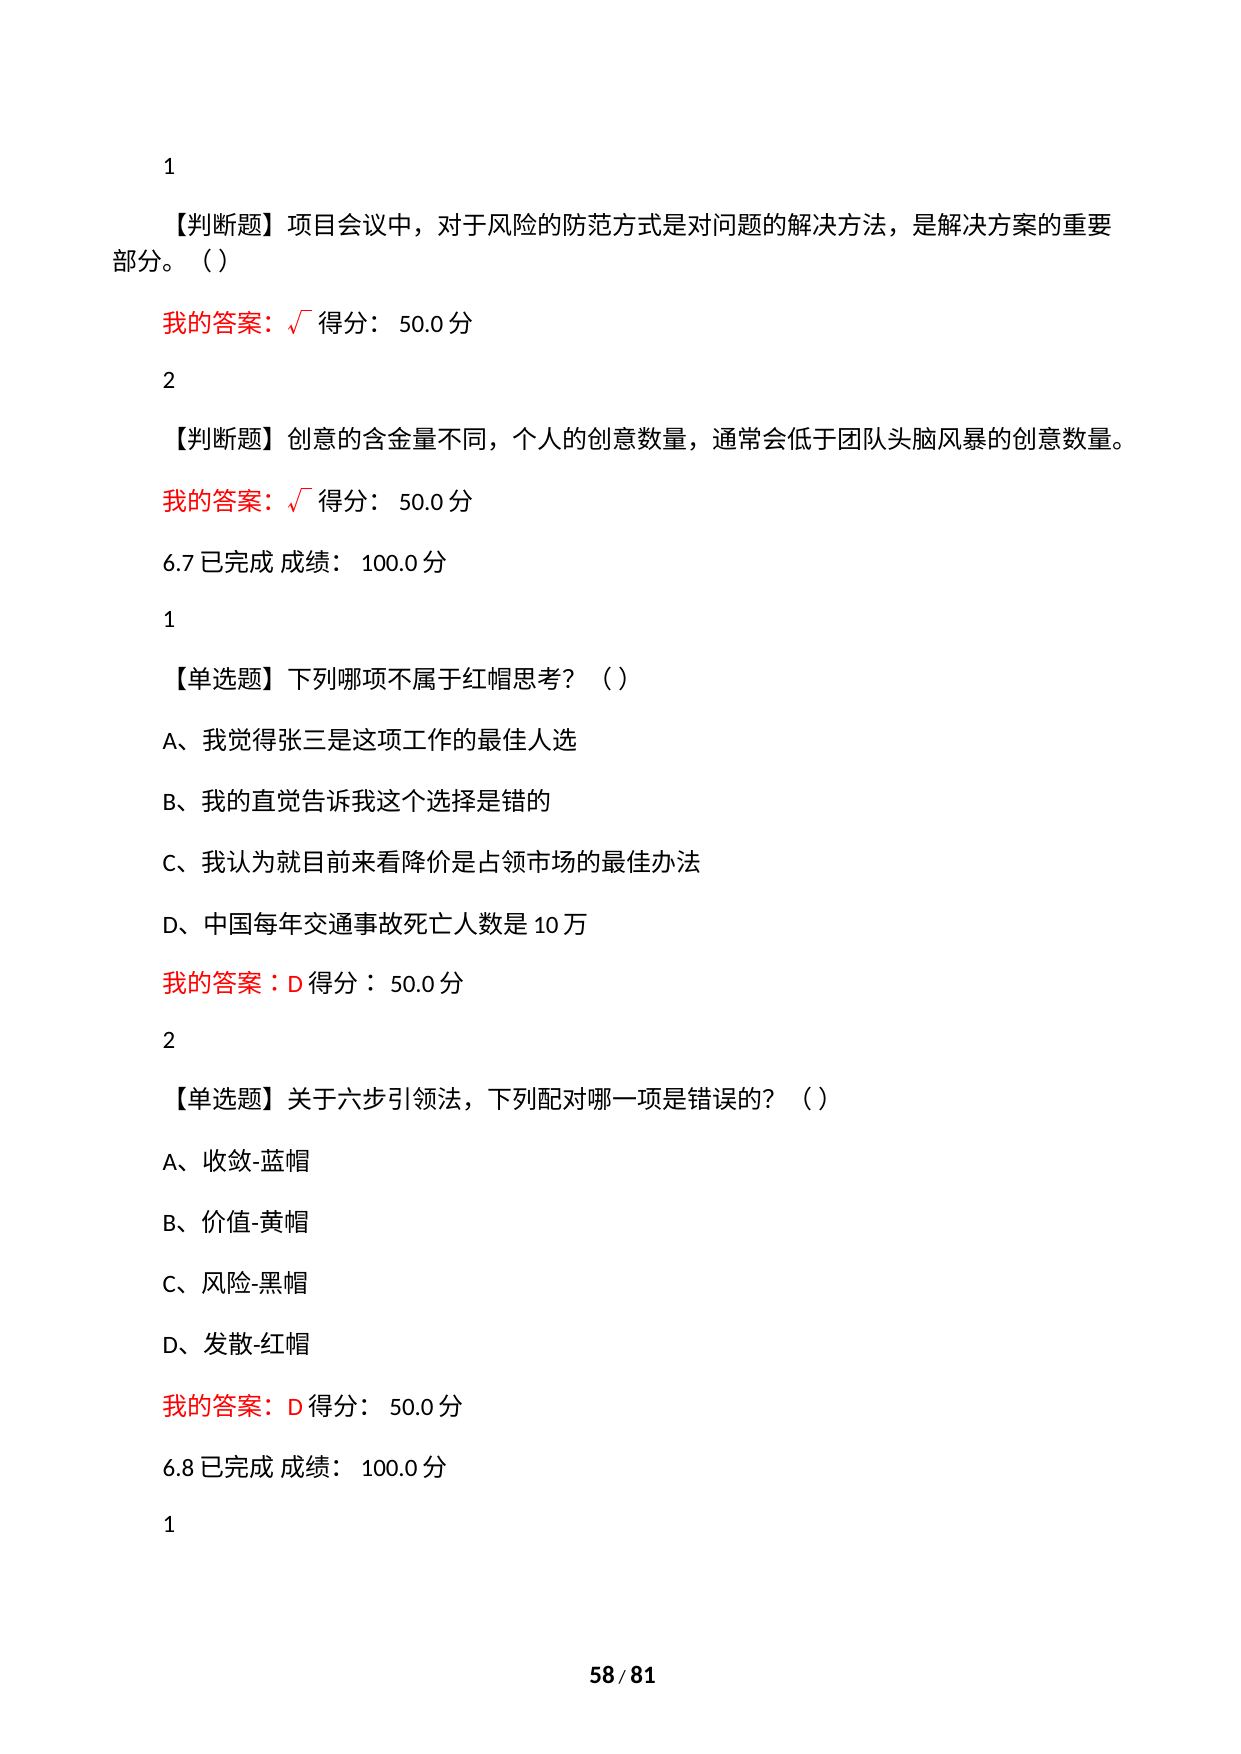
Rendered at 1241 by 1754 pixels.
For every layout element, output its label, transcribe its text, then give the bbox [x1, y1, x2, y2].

text B、我的直觉告诉我这个选择是错的 [112, 782, 1128, 818]
text 【单选题】下列哪项不属于红帽思考？（ ） [112, 659, 1128, 695]
text C、我认为就目前来看降价是占领市场的最佳办法 [112, 843, 1128, 879]
text A、收敛-蓝帽 [112, 1141, 1128, 1177]
text 【单选题】关于六步引领法，下列配对哪一项是错误的？（ ） [112, 1080, 1128, 1116]
text D、发散-红帽 [112, 1325, 1128, 1361]
text 【判断题】创意的含金量不同，个人的创意数量，通常会低于团队头脑风暴的创意数量。 [112, 420, 1128, 456]
text 1 [112, 1509, 1128, 1539]
text 【判断题】项目会议中，对于风险的防范方式是对问题的解决方法，是解决方案的重要部分。（ ） [112, 206, 1128, 278]
text 我的答案：D 得分： 50.0分 [112, 1386, 1128, 1422]
text D、中国每年交通事故死亡人数是10万 [112, 904, 1128, 940]
text B、价值-黄帽 [112, 1202, 1128, 1239]
text A、我觉得张三是这项工作的最佳人选 [112, 720, 1128, 757]
text 我的答案：√ 得分： 50.0分 [112, 303, 1128, 339]
text C、风险-黑帽 [112, 1264, 1128, 1300]
text 1 [112, 150, 1128, 181]
text 6.7已完成 成绩： 100.0分 [112, 542, 1128, 578]
text 我的答案：D 得分： 50.0分 [112, 965, 1128, 999]
text 6.8已完成 成绩： 100.0分 [112, 1447, 1128, 1484]
text 2 [112, 1024, 1128, 1055]
text 1 [112, 603, 1128, 634]
text 2 [112, 364, 1128, 395]
text 我的答案：√ 得分： 50.0分 [112, 481, 1128, 517]
